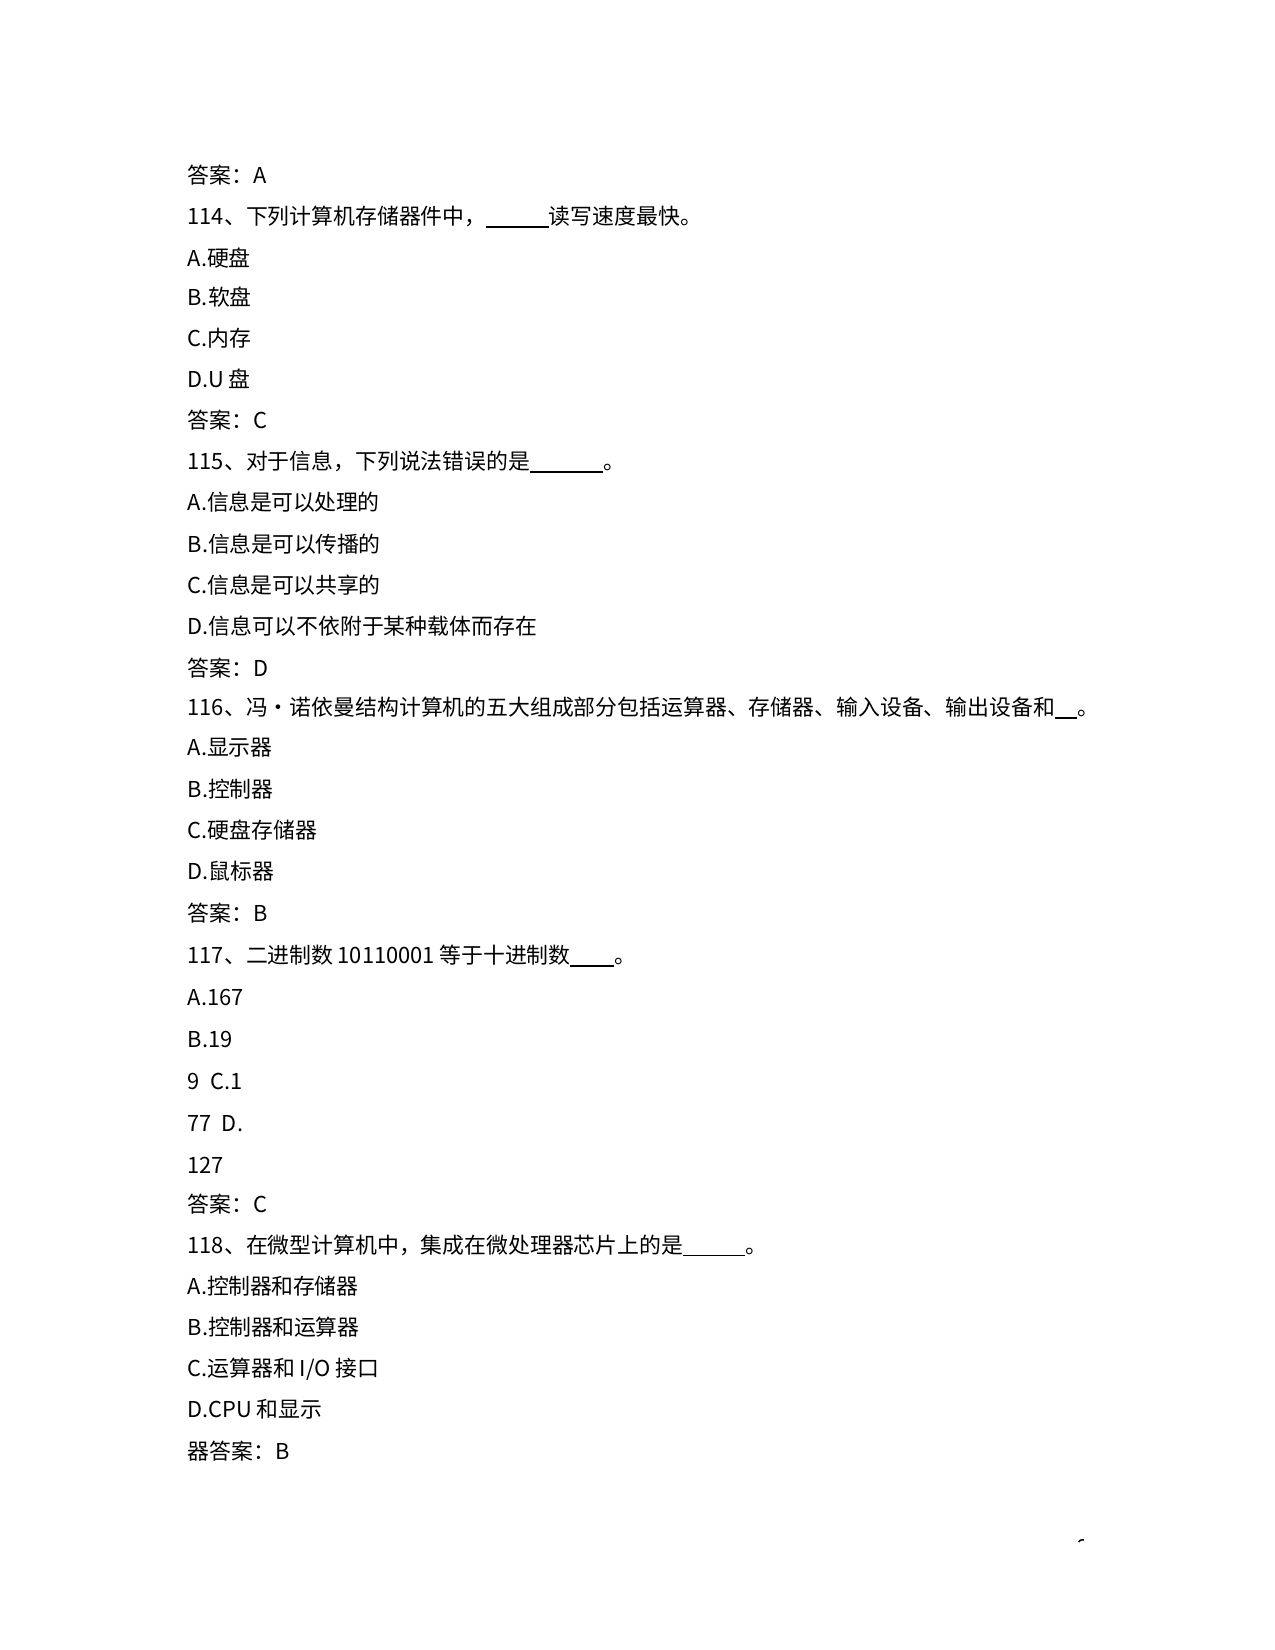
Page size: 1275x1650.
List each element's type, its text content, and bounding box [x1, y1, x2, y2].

text C.内存 [187, 321, 1110, 352]
text B.软盘 [187, 283, 1110, 311]
text C.硬盘存储器 [187, 813, 1110, 844]
text D.U盘 [187, 362, 1110, 394]
text 答案：C [187, 1191, 1110, 1218]
text 118、在微型计算机中，集成在微处理器芯片上的是 。 [187, 1228, 1110, 1259]
text C.信息是可以共享的 [187, 568, 1110, 599]
text B.199 C.177 D.127 [187, 1022, 243, 1180]
text 115、对于信息，下列说法错误的是 。 [187, 444, 1110, 476]
text D.鼠标器答案：B [187, 854, 276, 928]
text A.控制器和存储器 [187, 1269, 1110, 1300]
text 114、下列计算机存储器件中， 读写速度最快。A.硬盘 [187, 199, 702, 273]
text C.运算器和I/O接口 [187, 1351, 1110, 1383]
text A.信息是可以处理的 [187, 485, 1110, 517]
text 117、二进制数10110001等于十进制数 。A.167 [187, 938, 636, 1012]
text D.CPU和显示器答案：B [187, 1392, 330, 1466]
text 答案：A [187, 158, 1110, 190]
text D.信息可以不依附于某种载体而存在答案：D [187, 609, 538, 683]
text A.显示器 [187, 730, 1110, 762]
text B.信息是可以传播的 [187, 527, 1110, 558]
text 答案：C [187, 403, 1110, 435]
text B.控制器 [187, 772, 1110, 803]
text 116、冯·诺依曼结构计算机的五大组成部分包括运算器、存储器、输入设备、输出设备和 。 [187, 693, 1110, 721]
text B.控制器和运算器 [187, 1310, 1110, 1342]
